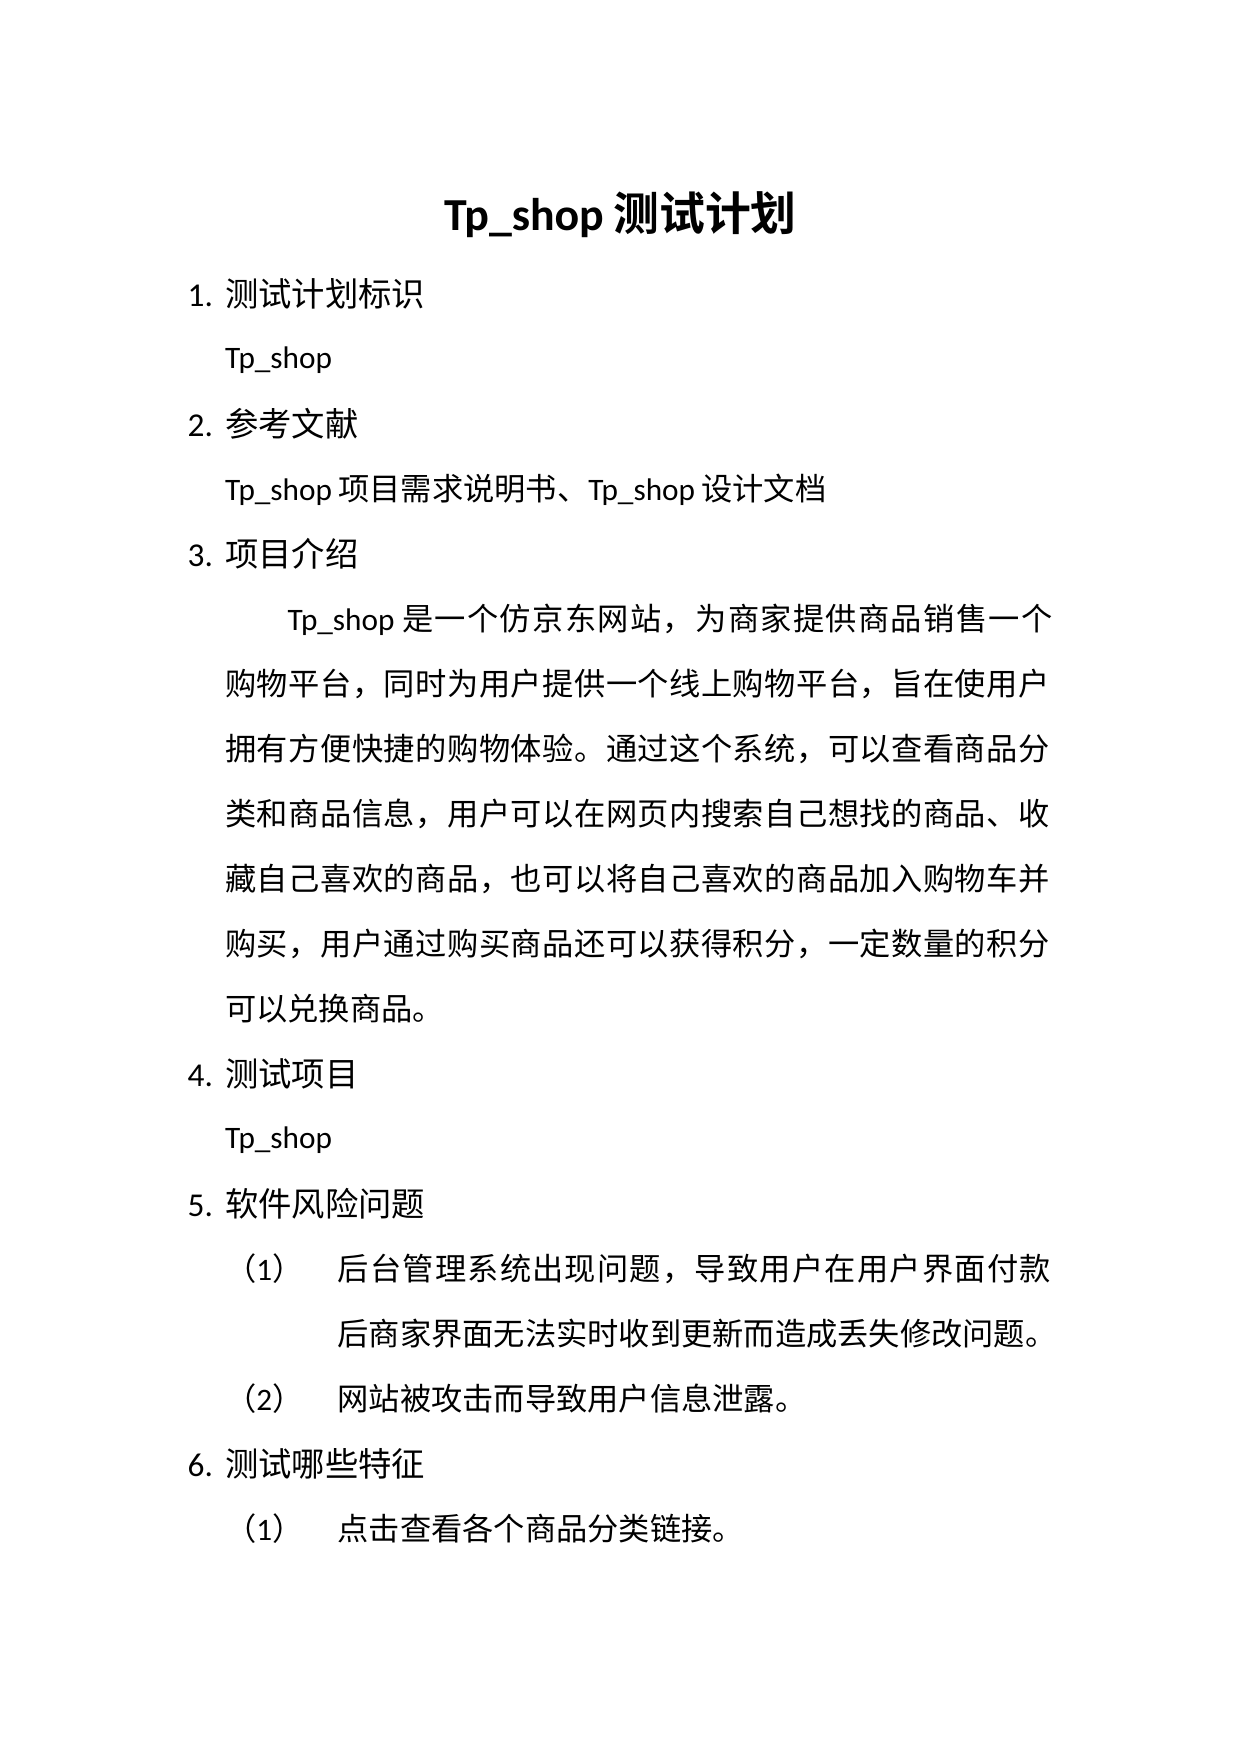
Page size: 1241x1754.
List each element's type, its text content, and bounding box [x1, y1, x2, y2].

list 点击查看各个商品分类链接。 [225, 1494, 1053, 1559]
list Tp_shop [225, 324, 1053, 389]
list 软件风险问题 [187, 1169, 1053, 1234]
list 测试项目 [187, 1039, 1053, 1104]
list 后台管理系统出现问题，导致用户在用户界面付款后商家界面无法实时收到更新而造成丢失修改问题。 [225, 1234, 1053, 1364]
list Tp_shop项目需求说明书、Tp_shop设计文档 [225, 454, 1053, 519]
list 项目介绍 [187, 519, 1053, 584]
list 网站被攻击而导致用户信息泄露。 [225, 1364, 1053, 1429]
list 测试哪些特征 [187, 1429, 1053, 1494]
list Tp_shop [225, 1104, 1053, 1169]
list 测试计划标识 [187, 259, 1053, 324]
list Tp_shop是一个仿京东网站，为商家提供商品销售一个购物平台，同时为用户提供一个线上购物平台，旨在使用户拥有方便快捷的购物体验。通过这个系统，可以查看商品分类和商品信息，用户可以在网页内搜索自己想找的商品、收藏自己喜欢的商品，也可以将自己喜欢的商品加入购物车并购买，用户通过购买商品还可以获得积分，一定数量的积分可以兑换商品。 [225, 584, 1053, 1039]
text Tp_shop测试计划 [187, 162, 1053, 259]
list 参考文献 [187, 389, 1053, 454]
